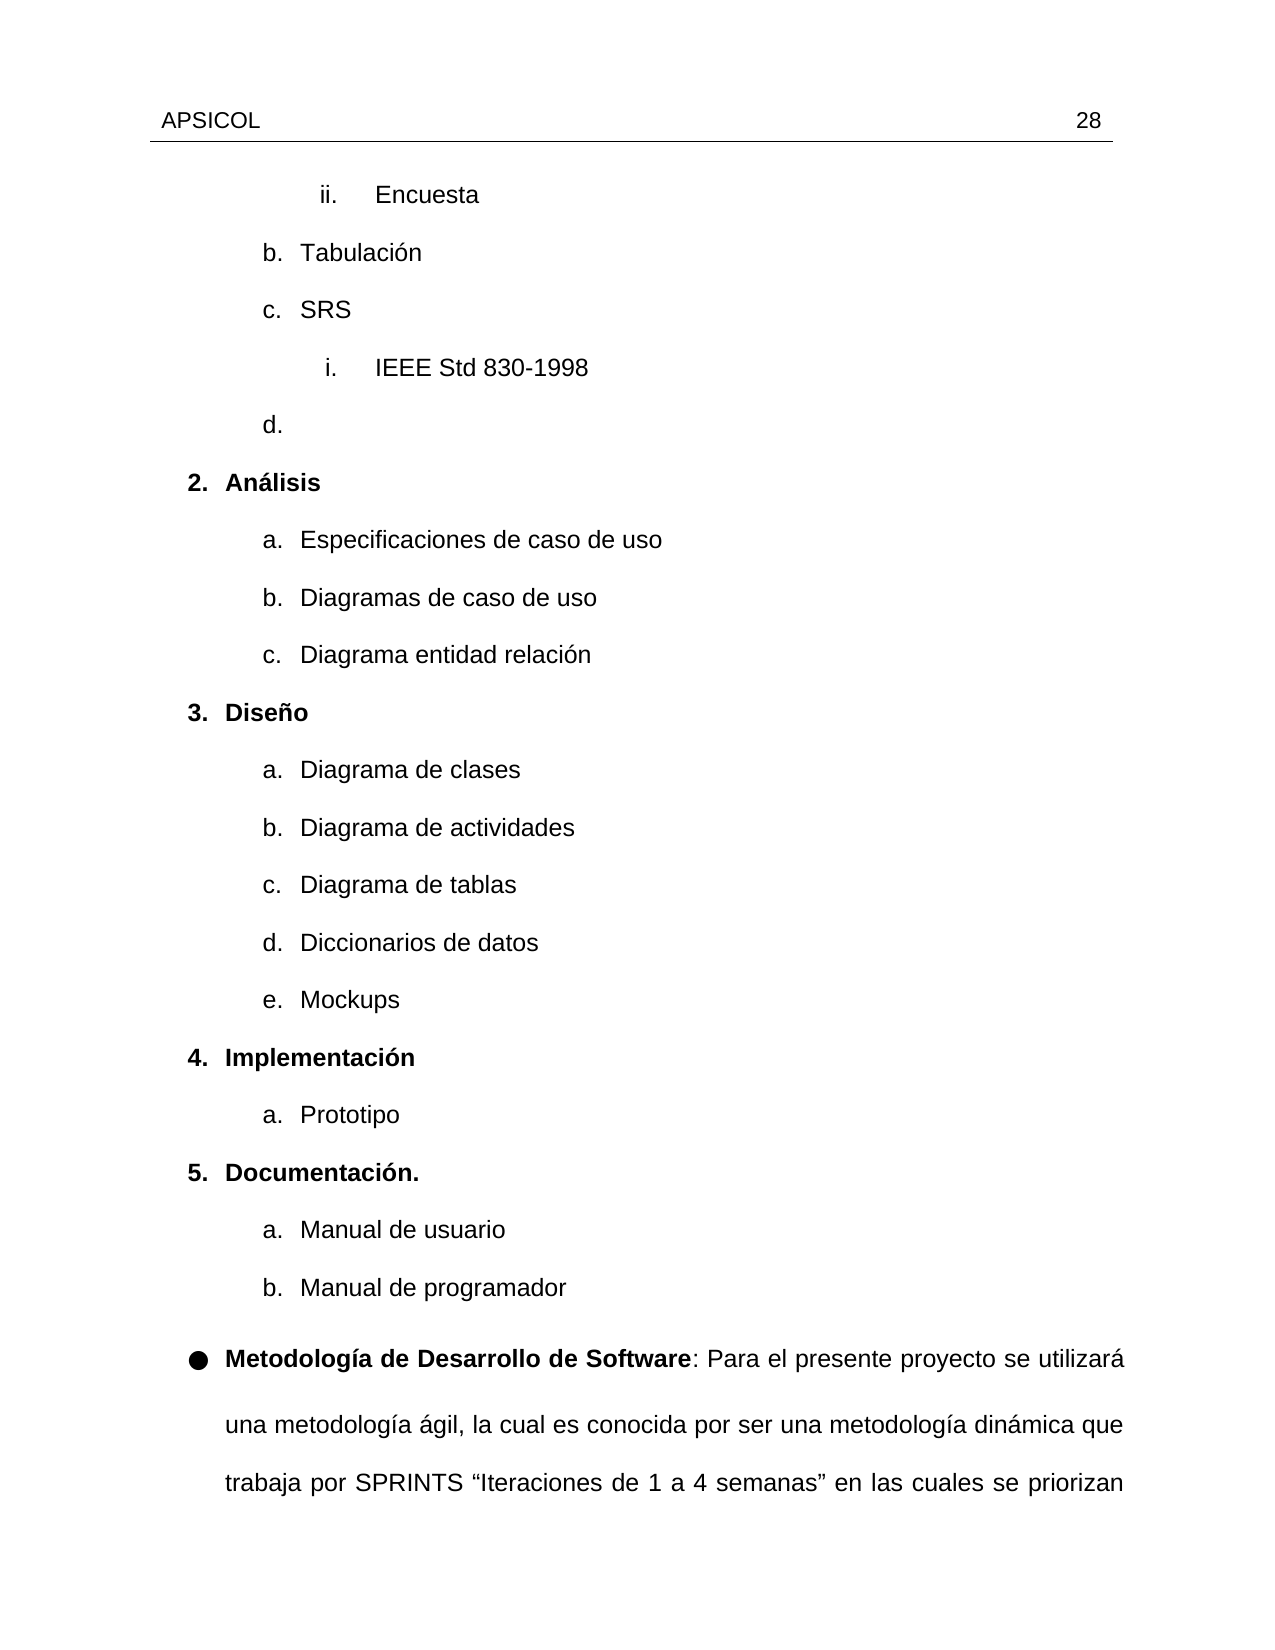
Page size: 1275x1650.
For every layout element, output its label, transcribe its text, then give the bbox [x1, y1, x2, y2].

list Tabulación [262, 238, 1125, 267]
list Diseño [187, 698, 1125, 727]
list Prototipo [262, 1101, 1125, 1129]
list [187, 1331, 1125, 1497]
list SRS [262, 296, 1125, 324]
list Diagrama de tablas [262, 871, 1125, 899]
list Análisis [187, 468, 1125, 497]
list Diagrama entidad relación [262, 641, 1125, 669]
list Diagramas de caso de uso [262, 583, 1125, 612]
list Especificaciones de caso de uso [262, 526, 1125, 554]
list IEEE Std 830-1998 [337, 353, 1125, 382]
list Documentación. [187, 1158, 1125, 1187]
list Diagrama de clases [262, 756, 1125, 784]
list Implementación [187, 1043, 1125, 1072]
list Mockups [262, 986, 1125, 1014]
list Manual de programador [262, 1273, 1125, 1302]
list Diccionarios de datos [262, 928, 1125, 957]
list Diagrama de actividades [262, 813, 1125, 842]
list Encuesta [337, 181, 1125, 209]
list Manual de usuario [262, 1216, 1125, 1244]
